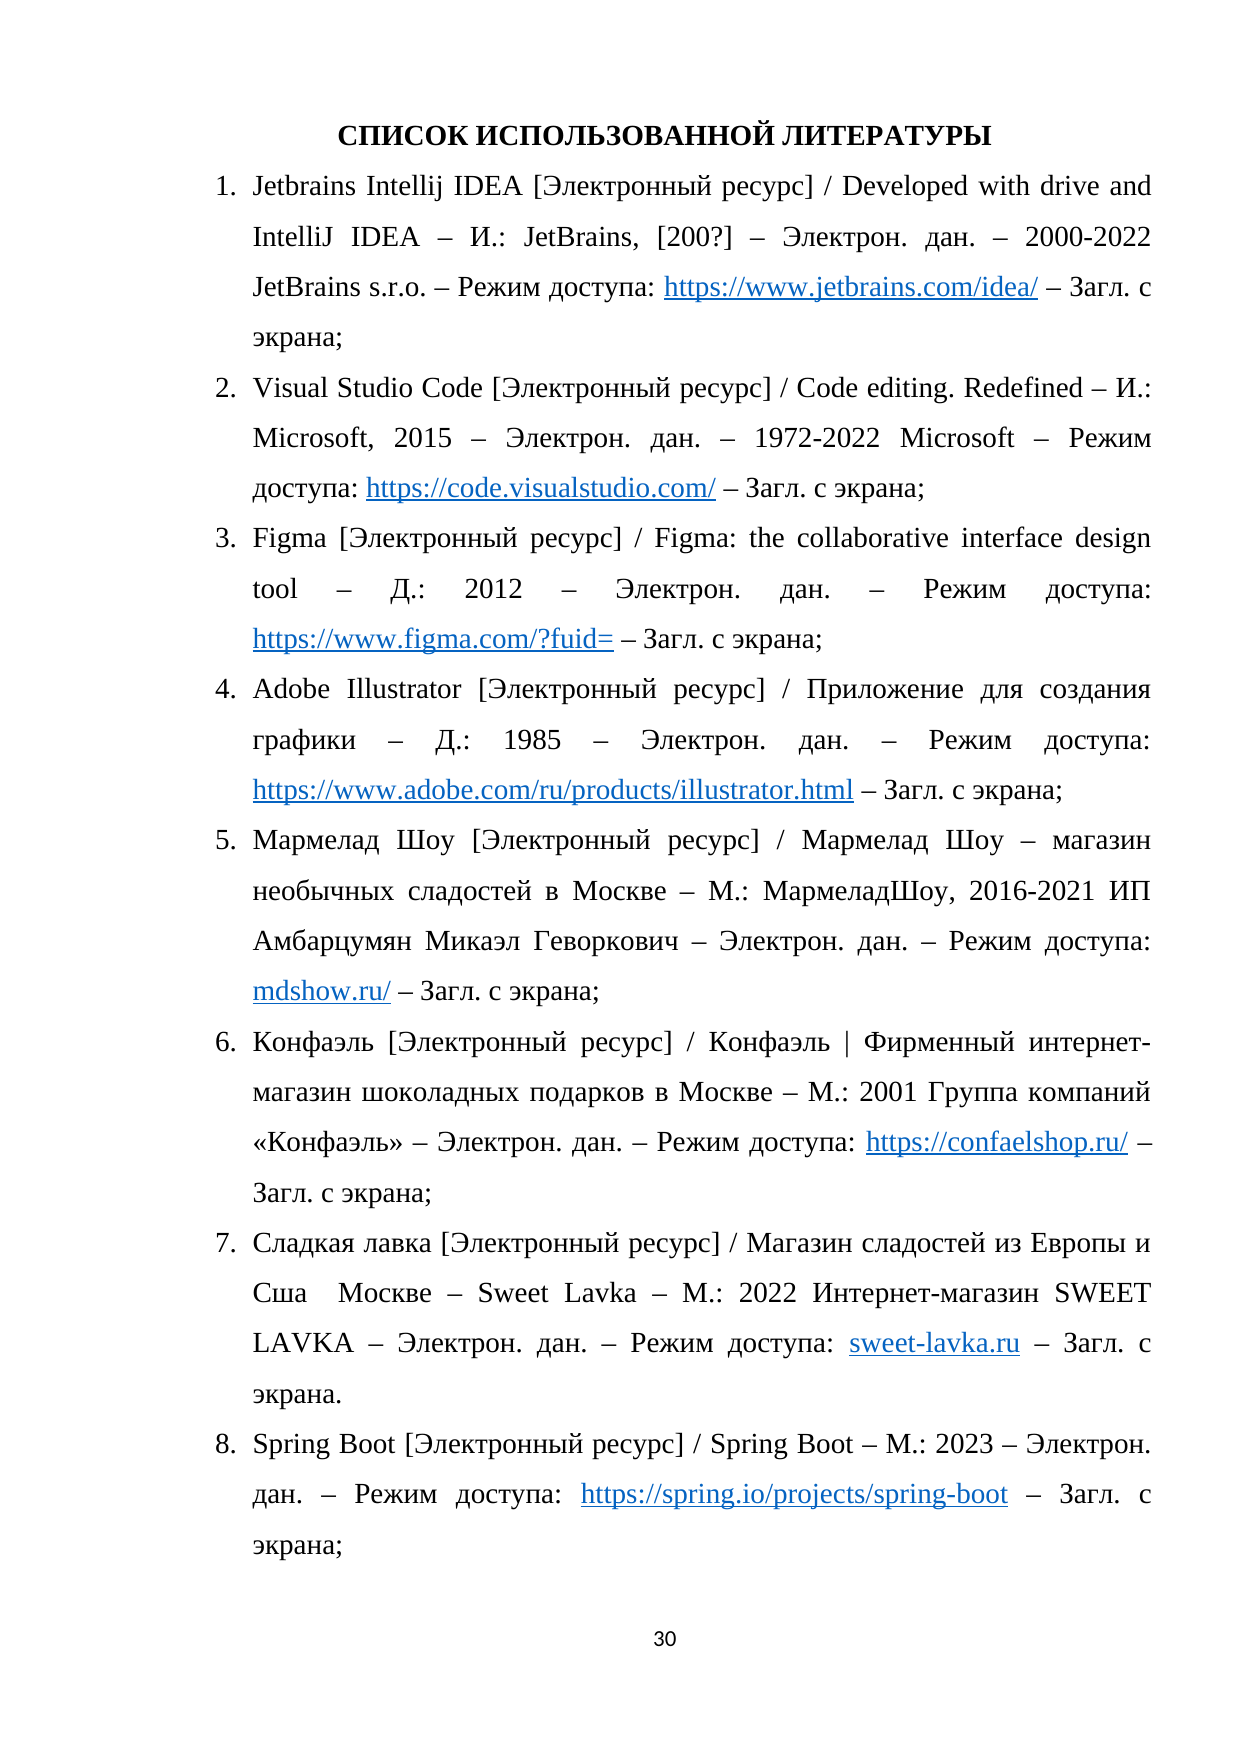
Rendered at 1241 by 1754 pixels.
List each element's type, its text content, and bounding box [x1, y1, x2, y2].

text СПИСОК ИСПОЛЬЗОВАННОЙ ЛИТЕРАТУРЫ [177, 118, 1152, 152]
list Сладкая лавка [Электронный ресурс] / Магазин сладостей из Европы и Сша Москве – Sweet Lavka – М.: 2022 Интернет-магазин SWEET LAVKA – Электрон. дан. – Режим доступа: sweet-lavka.ru – Загл. с экрана. [215, 1225, 1152, 1409]
list Visual Studio Code [Электронный ресурс] / Code editing. Redefined – И.: Microsoft, 2015 – Электрон. дан. – 1972-2022 Microsoft – Режим доступа: https://code.visualstudio.com/ – Загл. с экрана; [215, 370, 1152, 504]
list Spring Boot [Электронный ресурс] / Spring Boot – М.: 2023 – Электрон. дан. – Режим доступа: https://spring.io/projects/spring-boot – Загл. с экрана; [215, 1426, 1152, 1560]
list Figma [Электронный ресурс] / Figma: the collaborative interface design tool – Д.: 2012 – Электрон. дан. – Режим доступа: https://www.figma.com/?fuid= – Загл. с экрана; [215, 521, 1152, 655]
list Adobe Illustrator [Электронный ресурс] / Приложение для создания графики – Д.: 1985 – Электрон. дан. – Режим доступа: https://www.adobe.com/ru/products/illustrator.html – Загл. с экрана; [215, 672, 1152, 806]
list Мармелад Шоу [Электронный ресурс] / Мармелад Шоу – магазин необычных сладостей в Москве – М.: МармеладШоу, 2016-2021 ИП Амбарцумян Микаэл Геворкович – Электрон. дан. – Режим доступа: mdshow.ru/ – Загл. с экрана; [215, 822, 1152, 1007]
list Jetbrains Intellij IDEA [Электронный ресурс] / Developed with drive and IntelliJ IDEA – И.: JetBrains, [200?] – Электрон. дан. – 2000-2022 JetBrains s.r.o. – Режим доступа: https://www.jetbrains.com/idea/ – Загл. с экрана; [215, 168, 1152, 353]
list Конфаэль [Электронный ресурс] / Конфаэль | Фирменный интернет-магазин шоколадных подарков в Москве – М.: 2001 Группа компаний «Конфаэль» – Электрон. дан. – Режим доступа: https://confaelshop.ru/ – Загл. с экрана; [215, 1024, 1152, 1208]
